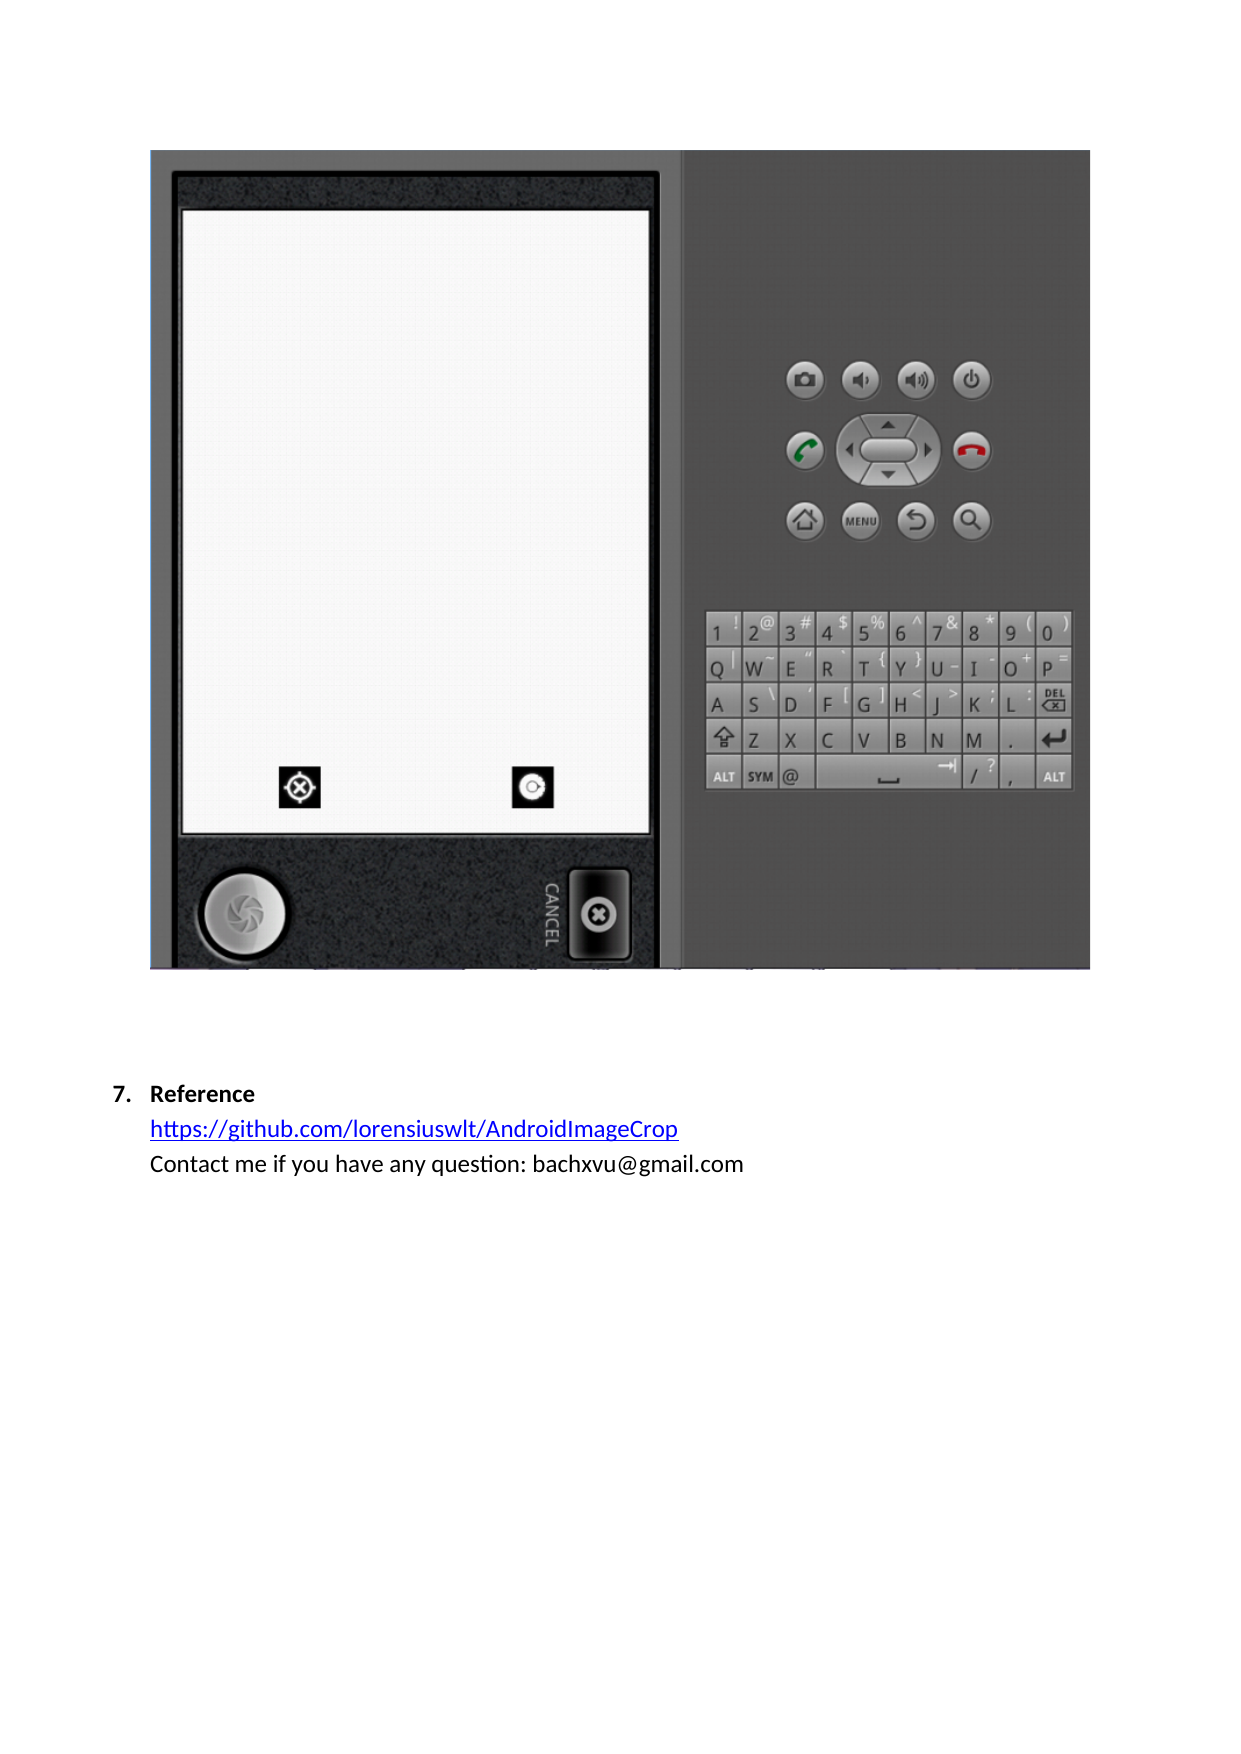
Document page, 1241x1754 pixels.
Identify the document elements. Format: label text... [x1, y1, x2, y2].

picture [150, 150, 1091, 970]
list https://github.com/lorensiuswlt/AndroidImageCrop [150, 1114, 1090, 1144]
list Contact me if you have any question: bachxvu@gmail.com [150, 1149, 1090, 1179]
list Reference [112, 1079, 1090, 1109]
